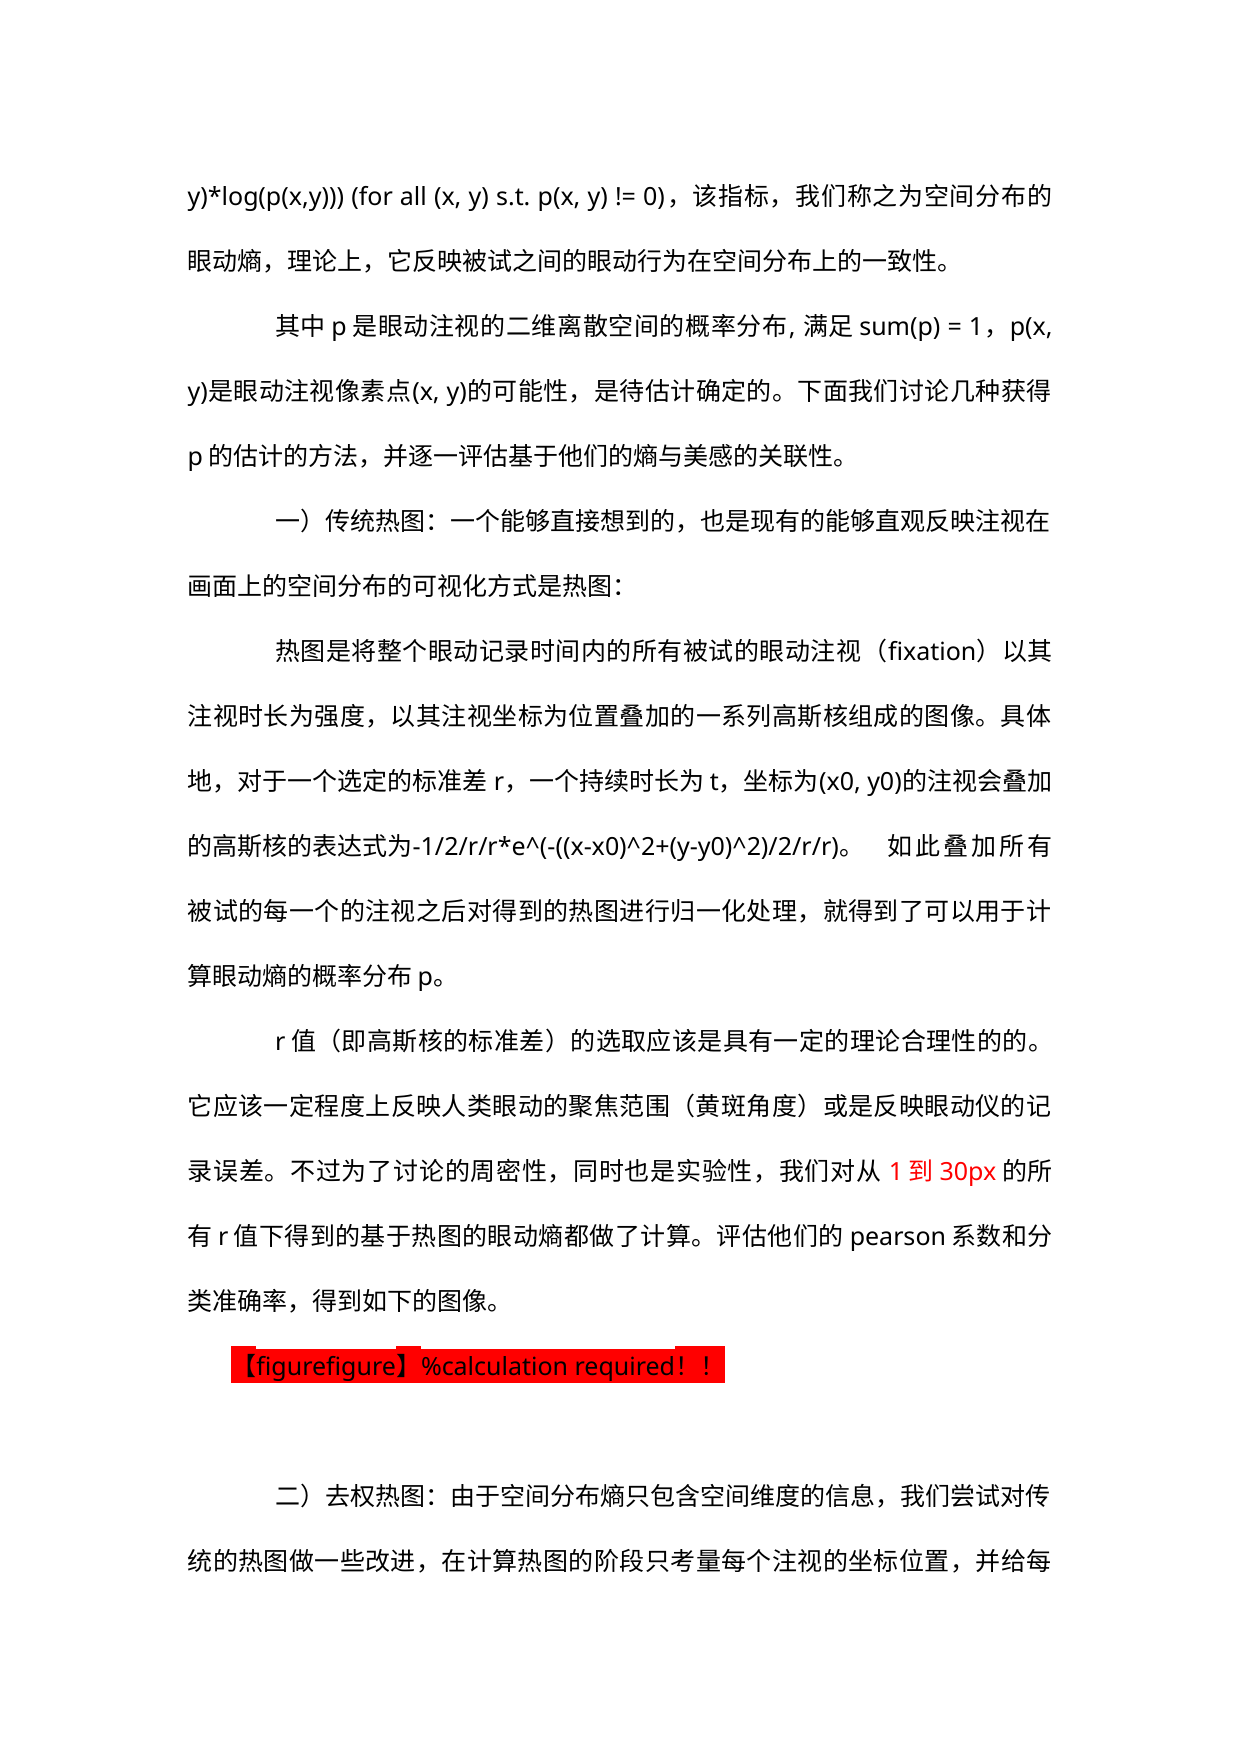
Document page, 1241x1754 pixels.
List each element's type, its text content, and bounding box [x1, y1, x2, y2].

text 【figurefigure】%calculation required！！ [187, 1332, 1053, 1397]
text 其中p是眼动注视的二维离散空间的概率分布, 满足sum(p) = 1，p(x, y)是眼动注视像素点(x, y)的可能性，是待估计确定的。下面我们讨论几种获得p的估计的方法，并逐一评估基于他们的熵与美感的关联性。 [187, 292, 1053, 487]
text 热图是将整个眼动记录时间内的所有被试的眼动注视（fixation）以其注视时长为强度，以其注视坐标为位置叠加的一系列高斯核组成的图像。具体地，对于一个选定的标准差r，一个持续时长为t，坐标为(x0, y0)的注视会叠加的高斯核的表达式为-1/2/r/r*e^(-((x-x0)^2+(y-y0)^2)/2/r/r)。 如此叠加所有被试的每一个的注视之后对得到的热图进行归一化处理，就得到了可以用于计算眼动熵的概率分布p。 [187, 617, 1053, 1007]
text 一）传统热图：一个能够直接想到的，也是现有的能够直观反映注视在画面上的空间分布的可视化方式是热图： [187, 487, 1053, 617]
